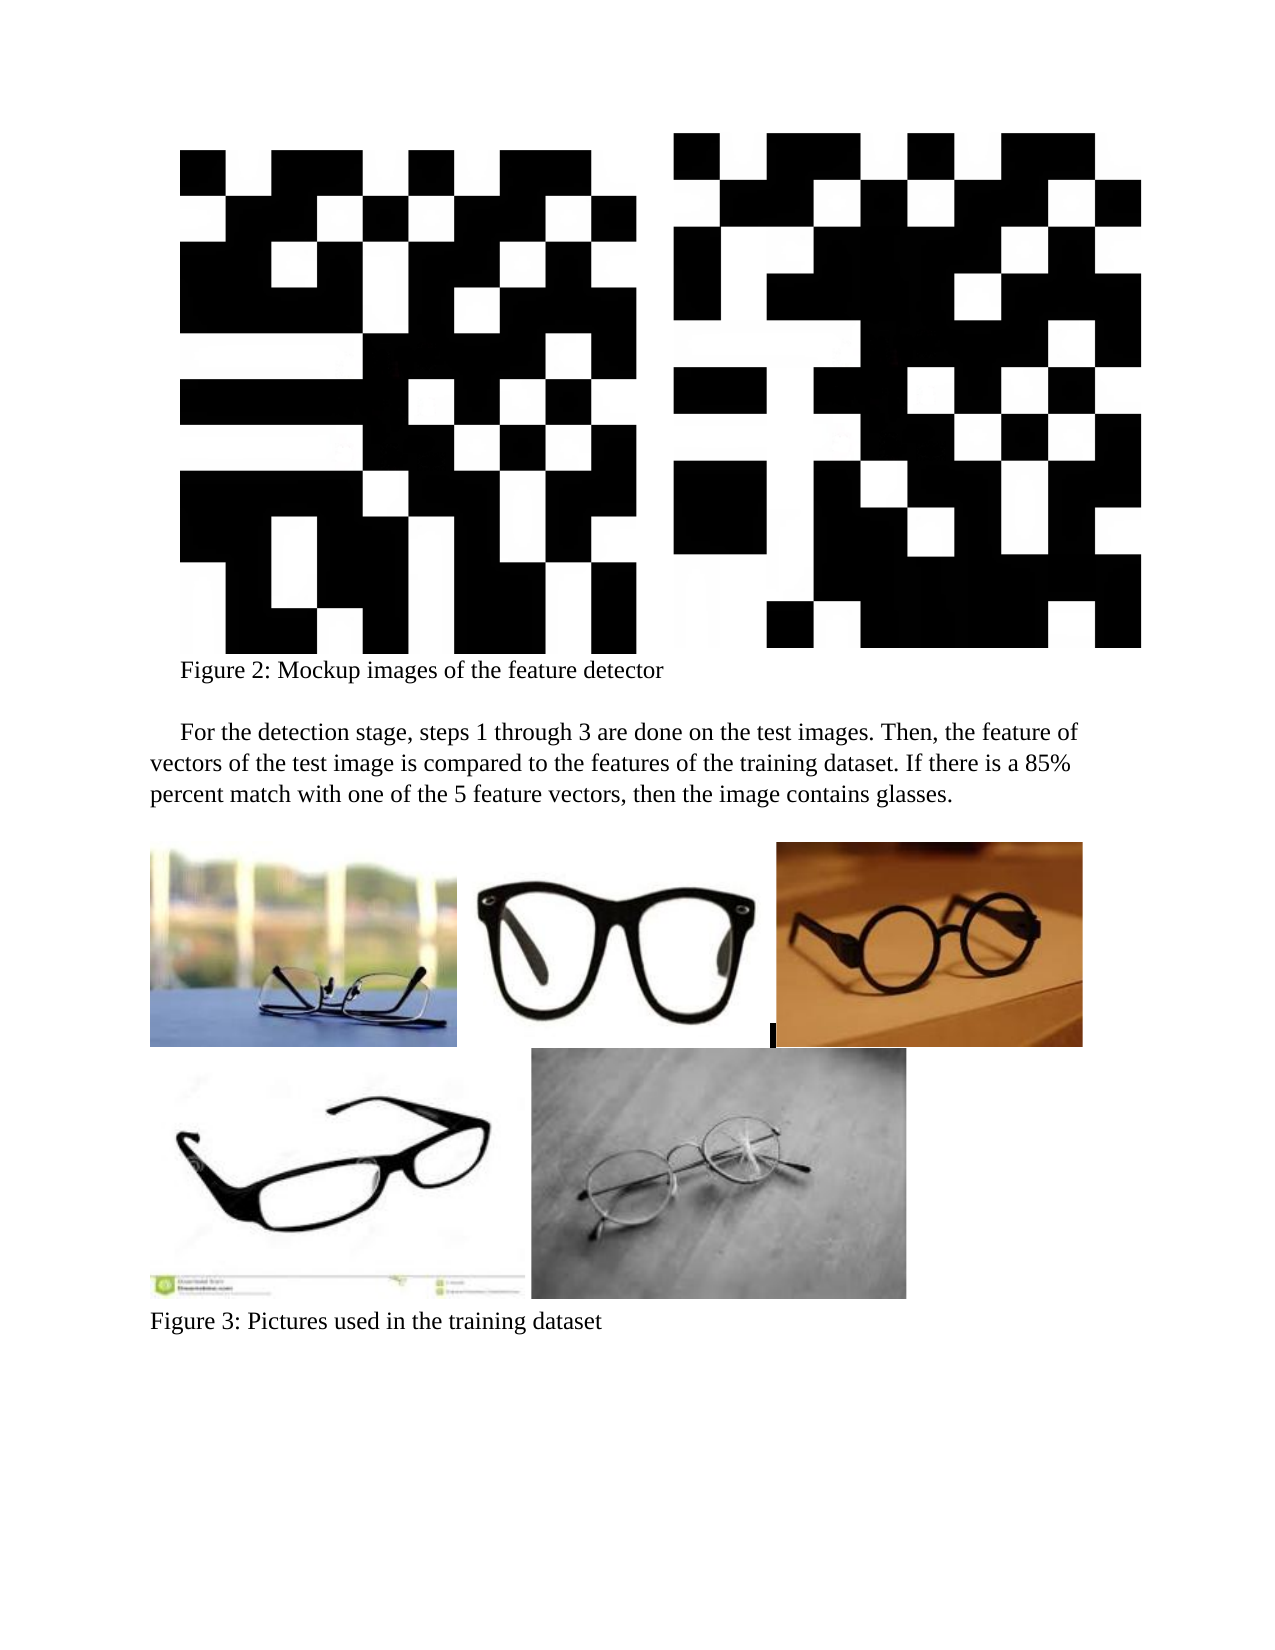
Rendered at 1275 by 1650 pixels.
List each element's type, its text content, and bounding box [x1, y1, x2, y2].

picture [150, 841, 457, 1047]
picture [180, 150, 637, 654]
picture [150, 1048, 525, 1299]
text Figure 2: Mockup images of the feature detector [150, 655, 1125, 684]
picture [463, 841, 771, 1047]
text Figure 3: Pictures used in the training dataset [150, 1306, 1125, 1335]
picture [531, 1048, 907, 1299]
picture [776, 842, 1083, 1047]
text For the detection stage, steps 1 through 3 are done on the test images. Then, the feature of vectors of the test image is compared to the features of the training dataset. If there is a 85% percent match with one of the 5 feature vectors, then the image contains glasses. [150, 717, 1125, 808]
picture [673, 132, 1142, 648]
